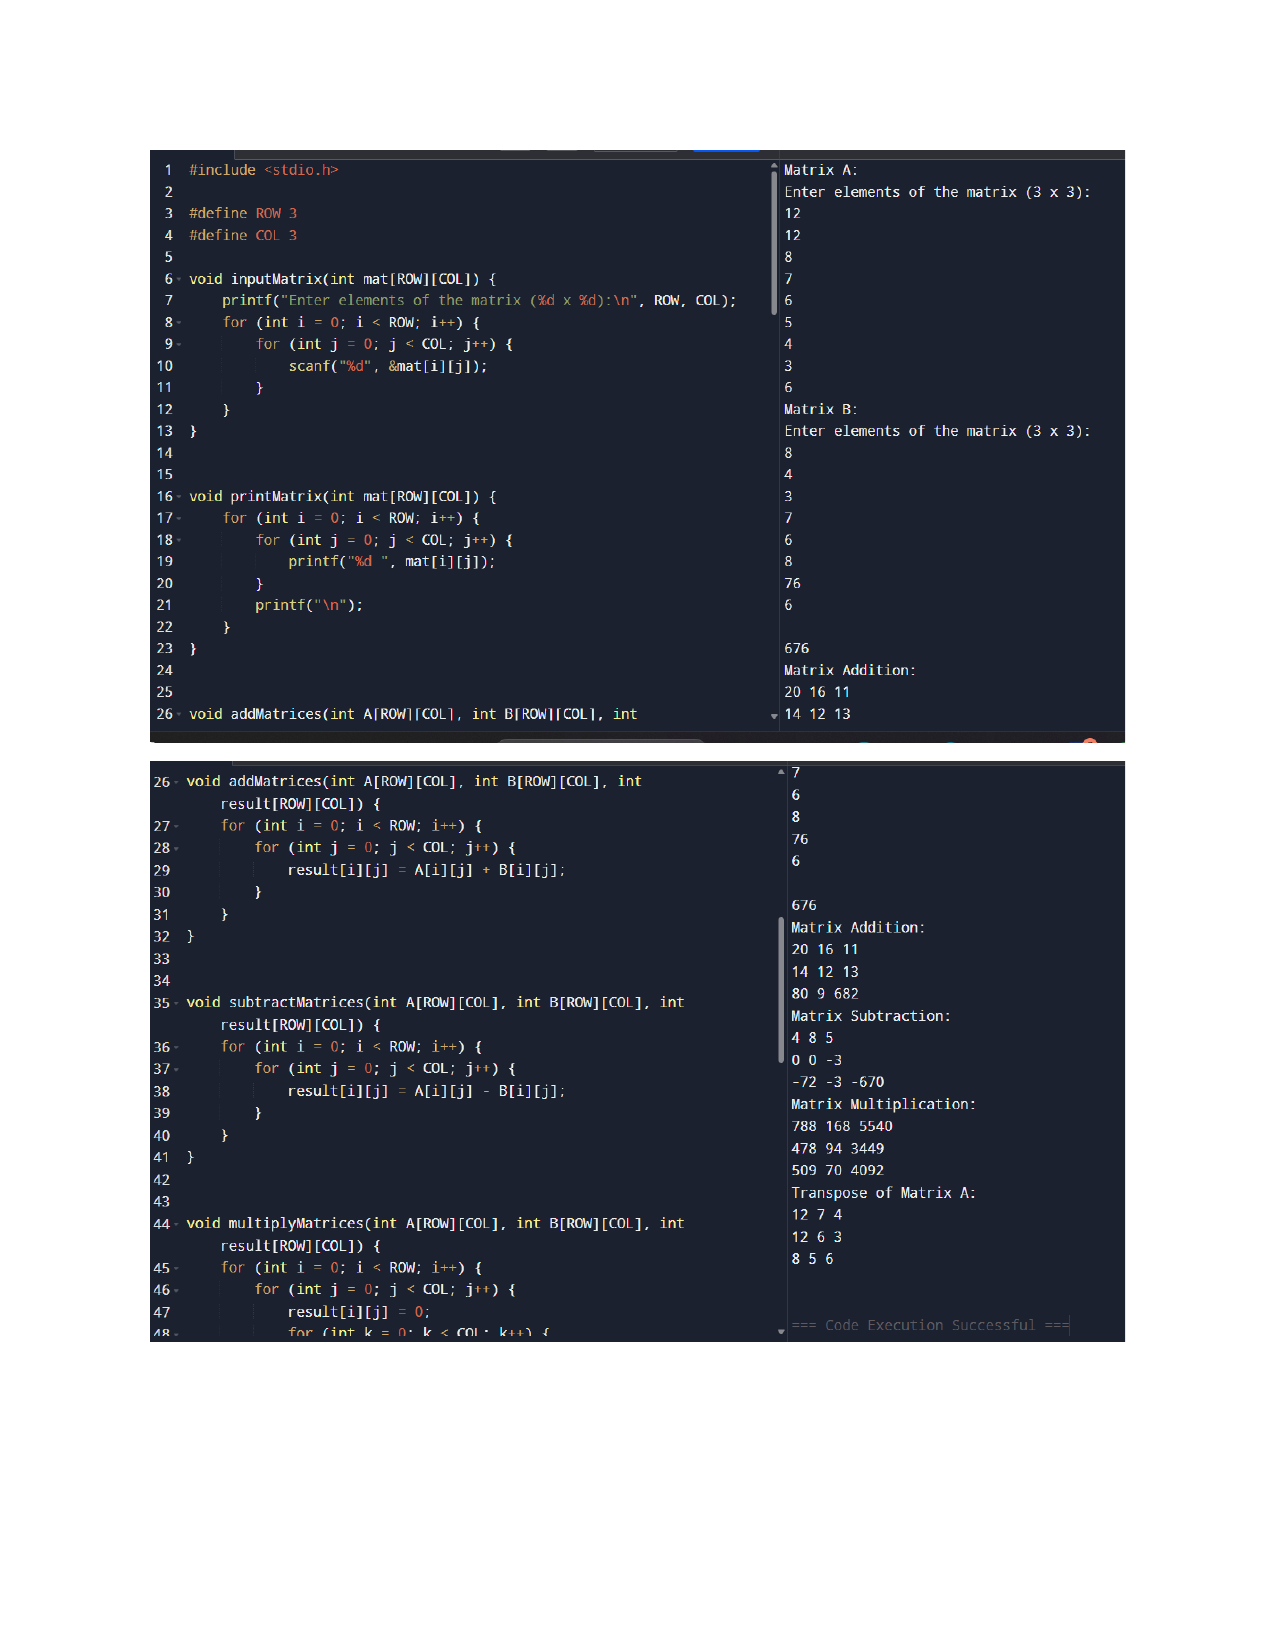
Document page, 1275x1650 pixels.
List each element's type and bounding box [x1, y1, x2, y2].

picture [150, 150, 1125, 743]
picture [150, 761, 1125, 1342]
